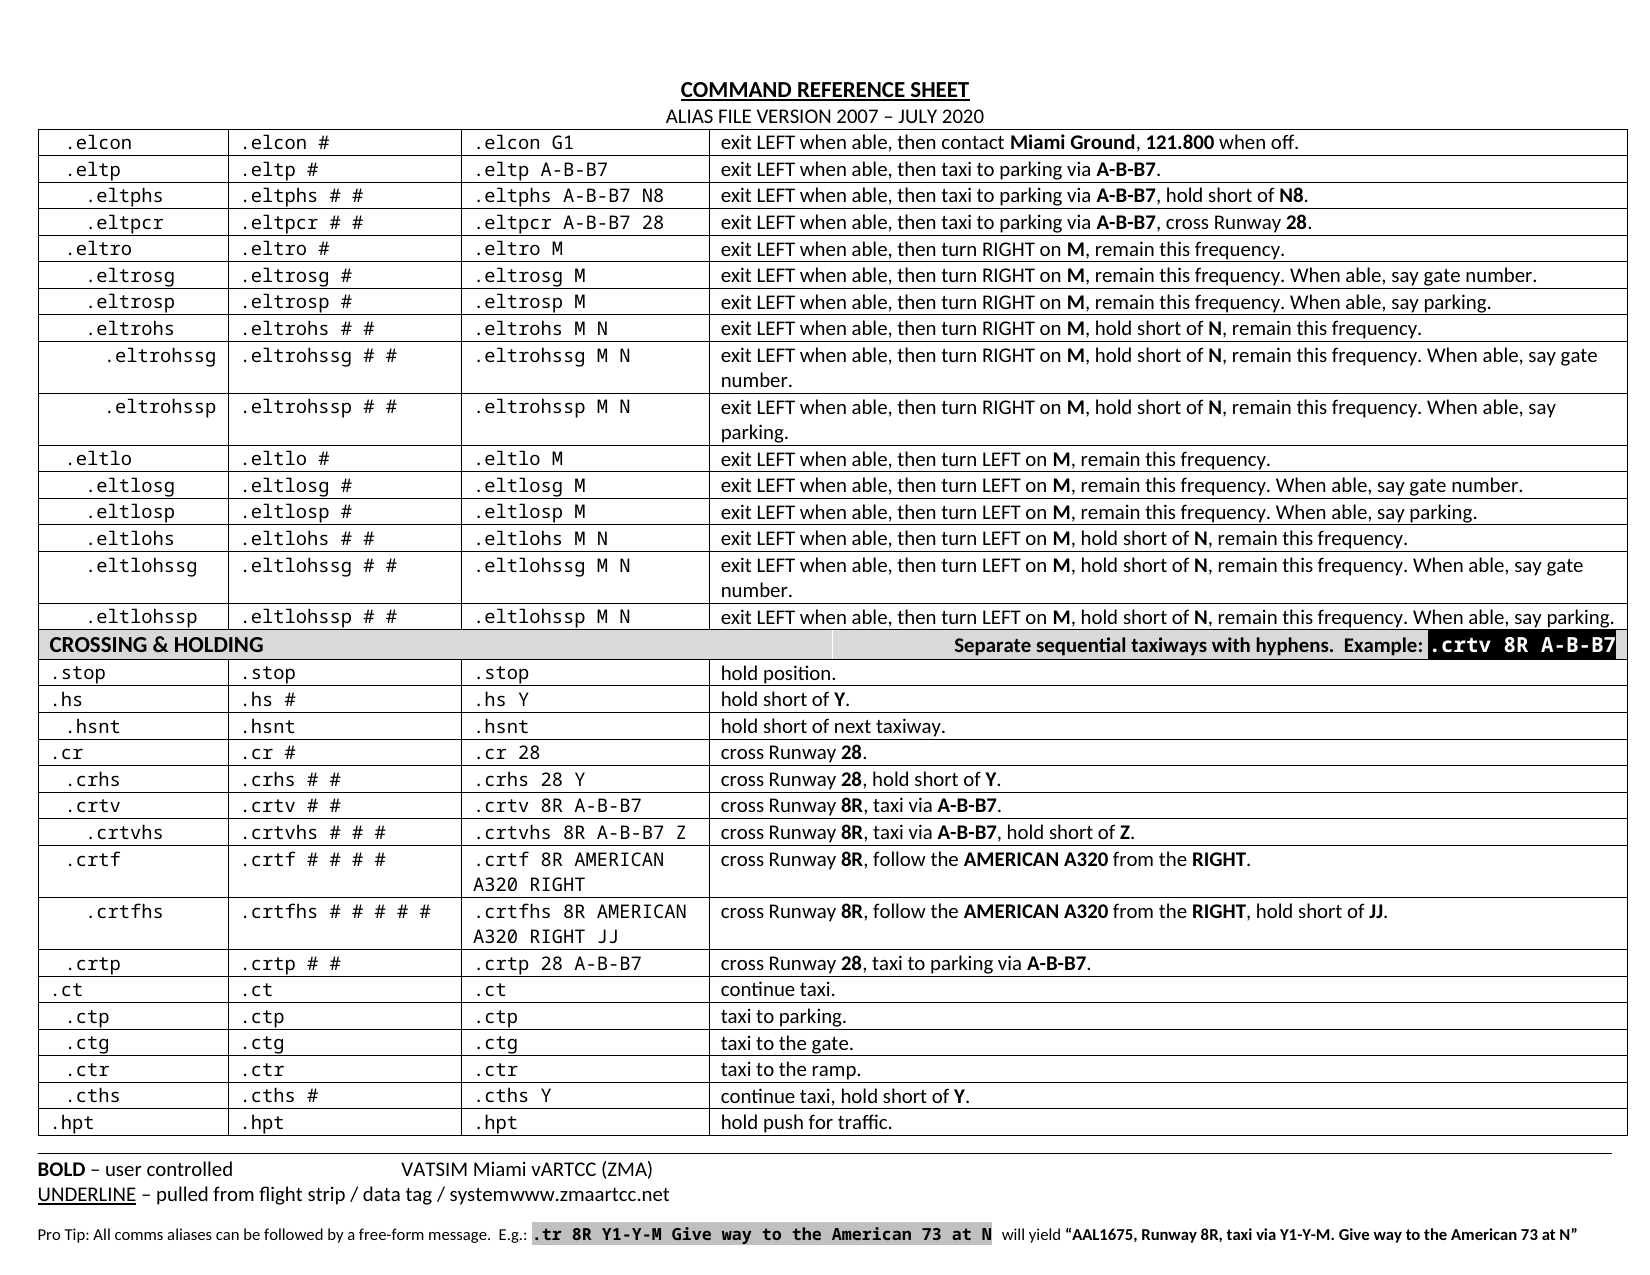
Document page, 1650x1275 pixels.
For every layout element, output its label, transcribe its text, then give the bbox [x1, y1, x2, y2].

table_cell .eltlo [39, 446, 228, 471]
table_cell .eltrosp # [229, 289, 461, 314]
table_cell exit LEFT when able, then turn RIGHT on M, hold short of N, remain this frequency. When able, say gate number. [710, 342, 1627, 393]
table_cell hold push for traffic. [710, 1109, 1627, 1135]
table_cell .eltrohssp # # [229, 394, 461, 445]
table_cell hold position. [710, 660, 1627, 685]
table_cell .eltlosg [39, 472, 228, 498]
table_cell .eltlosg # [229, 472, 461, 498]
table_cell .eltlohssp M N [462, 604, 709, 629]
table_cell exit LEFT when able, then turn LEFT on M, hold short of N, remain this frequency. When able, say parking. [710, 604, 1627, 629]
table_cell .eltrohssg # # [229, 342, 461, 393]
table_cell .crtf 8R AMERICAN A320 RIGHT [462, 846, 709, 897]
table_cell cross Runway 28. [710, 740, 1627, 765]
table_cell .eltlohs M N [462, 525, 709, 551]
table_cell exit LEFT when able, then turn RIGHT on M, remain this frequency. When able, say parking. [710, 289, 1627, 314]
table_cell continue taxi. [710, 977, 1627, 1002]
table_cell .crhs 28 Y [462, 766, 709, 792]
table_cell .ctp [229, 1003, 461, 1029]
table_cell .eltlosp [39, 499, 228, 524]
table_cell .crtfhs [39, 898, 228, 949]
table_cell .ctp [462, 1003, 709, 1029]
table_cell .hsnt [39, 713, 228, 738]
table_cell .crhs # # [229, 766, 461, 792]
table_cell .eltrosp [39, 289, 228, 314]
table_cell .hs [39, 686, 228, 712]
table_cell exit LEFT when able, then turn LEFT on M, remain this frequency. When able, say parking. [710, 499, 1627, 524]
table_cell .elcon G1 [462, 130, 709, 155]
table_cell .eltlohs # # [229, 525, 461, 551]
table_cell .crtv 8R A-B-B7 [462, 793, 709, 818]
table_cell cross Runway 8R, taxi via A-B-B7, hold short of Z. [710, 819, 1627, 845]
table_cell .crtf # # # # [229, 846, 461, 897]
table_cell .stop [462, 660, 709, 685]
table_cell .cr [39, 740, 228, 765]
table_cell Separate sequential taxiways with hyphens. Example: .crtv 8R A-B-B7 [833, 630, 1428, 659]
table_cell .crtp # # [229, 950, 461, 976]
table_cell .crtvhs 8R A-B-B7 Z [462, 819, 709, 845]
table_cell .eltlohssp # # [229, 604, 461, 629]
table_cell exit LEFT when able, then taxi to parking via A-B-B7, hold short of N8. [710, 183, 1627, 208]
table_cell .cths # [229, 1083, 461, 1108]
table_cell .eltp [39, 156, 228, 182]
table_cell .eltrosg M [462, 262, 709, 288]
table_cell cross Runway 28, taxi to parking via A-B-B7. [710, 950, 1627, 976]
table_cell .crtv [39, 793, 228, 818]
table_cell .crtp [39, 950, 228, 976]
table_cell .hs Y [462, 686, 709, 712]
table_cell .eltrohssp M N [462, 394, 709, 445]
table_cell taxi to parking. [710, 1003, 1627, 1029]
table_cell .crtv # # [229, 793, 461, 818]
table_cell .cths [39, 1083, 228, 1108]
table_cell exit LEFT when able, then turn RIGHT on M, remain this frequency. When able, say gate number. [710, 262, 1627, 288]
table_cell .eltrohssp [39, 394, 228, 445]
table_cell .eltlohssp [39, 604, 228, 629]
table_cell exit LEFT when able, then taxi to parking via A-B-B7. [710, 156, 1627, 182]
table_cell .eltro M [462, 236, 709, 261]
table_cell continue taxi, hold short of Y. [710, 1083, 1627, 1108]
table_cell .crtvhs # # # [229, 819, 461, 845]
table_cell .ct [229, 977, 461, 1002]
table_cell .eltrohs [39, 315, 228, 341]
table_cell .eltp # [229, 156, 461, 182]
table_cell hold short of Y. [710, 686, 1627, 712]
table_cell .hpt [229, 1109, 461, 1135]
table_cell exit LEFT when able, then turn RIGHT on M, hold short of N, remain this frequency. [710, 315, 1627, 341]
table_cell .eltlohs [39, 525, 228, 551]
table_cell hold short of next taxiway. [710, 713, 1627, 738]
table_cell CROSSING & HOLDING [39, 630, 832, 659]
table_cell exit LEFT when able, then turn RIGHT on M, hold short of N, remain this frequency. When able, say parking. [710, 394, 1627, 445]
table_cell .eltlohssg M N [462, 552, 709, 603]
table_cell .eltlohssg [39, 552, 228, 603]
table_cell .hpt [39, 1109, 228, 1135]
table_cell .cr 28 [462, 740, 709, 765]
table_cell exit LEFT when able, then contact Miami Ground, 121.800 when off. [710, 130, 1627, 155]
table_cell .eltlo M [462, 446, 709, 471]
table_cell cross Runway 8R, taxi via A-B-B7. [710, 793, 1627, 818]
table_cell .ctr [462, 1056, 709, 1082]
table_cell .elcon [39, 130, 228, 155]
table_cell .ctr [229, 1056, 461, 1082]
table_cell .eltrohssg M N [462, 342, 709, 393]
table_cell .eltpcr [39, 209, 228, 235]
table_cell .eltlosg M [462, 472, 709, 498]
table_cell .elcon # [229, 130, 461, 155]
table_cell .crtf [39, 846, 228, 897]
table_cell .eltphs A-B-B7 N8 [462, 183, 709, 208]
table_cell .eltro [39, 236, 228, 261]
table_cell .ctg [462, 1030, 709, 1055]
table_cell .ctg [39, 1030, 228, 1055]
table_cell exit LEFT when able, then turn RIGHT on M, remain this frequency. [710, 236, 1627, 261]
table_cell .eltlo # [229, 446, 461, 471]
table_cell .ct [462, 977, 709, 1002]
table_cell .eltrosg # [229, 262, 461, 288]
table_cell cross Runway 8R, follow the AMERICAN A320 from the RIGHT. [710, 846, 1627, 897]
table_cell exit LEFT when able, then turn LEFT on M, remain this frequency. [710, 446, 1627, 471]
table_cell .cr # [229, 740, 461, 765]
table_cell .hsnt [229, 713, 461, 738]
table_cell .eltlohssg # # [229, 552, 461, 603]
table_cell .stop [229, 660, 461, 685]
table_cell .cths Y [462, 1083, 709, 1108]
table_cell exit LEFT when able, then taxi to parking via A-B-B7, cross Runway 28. [710, 209, 1627, 235]
table_cell taxi to the gate. [710, 1030, 1627, 1055]
table_cell .crtfhs # # # # # [229, 898, 461, 949]
table_cell .crhs [39, 766, 228, 792]
table_cell .crtfhs 8R AMERICAN A320 RIGHT JJ [462, 898, 709, 949]
table_cell .hs # [229, 686, 461, 712]
table_cell .eltrosp M [462, 289, 709, 314]
table_cell .eltrosg [39, 262, 228, 288]
table_cell cross Runway 28, hold short of Y. [710, 766, 1627, 792]
table_cell .eltpcr # # [229, 209, 461, 235]
table_cell taxi to the ramp. [710, 1056, 1627, 1082]
table_cell exit LEFT when able, then turn LEFT on M, hold short of N, remain this frequency. When able, say gate number. [710, 552, 1627, 603]
table_cell .hpt [462, 1109, 709, 1135]
table_cell .eltlosp M [462, 499, 709, 524]
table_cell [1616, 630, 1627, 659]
table_cell .crtp 28 A-B-B7 [462, 950, 709, 976]
table_cell .ctg [229, 1030, 461, 1055]
table_cell .eltphs # # [229, 183, 461, 208]
table_cell .ctr [39, 1056, 228, 1082]
table_cell .crtvhs [39, 819, 228, 845]
table_cell .eltrohssg [39, 342, 228, 393]
table_cell exit LEFT when able, then turn LEFT on M, hold short of N, remain this frequency. [710, 525, 1627, 551]
table_cell .eltrohs # # [229, 315, 461, 341]
table_cell .ctp [39, 1003, 228, 1029]
table_cell .eltrohs M N [462, 315, 709, 341]
table_cell .eltphs [39, 183, 228, 208]
table_cell .eltlosp # [229, 499, 461, 524]
table_cell cross Runway 8R, follow the AMERICAN A320 from the RIGHT, hold short of JJ. [710, 898, 1627, 949]
table_cell .eltpcr A-B-B7 28 [462, 209, 709, 235]
table_cell .eltro # [229, 236, 461, 261]
table_cell .hsnt [462, 713, 709, 738]
table_cell .stop [39, 660, 228, 685]
table_cell .eltp A-B-B7 [462, 156, 709, 182]
table_cell .ct [39, 977, 228, 1002]
table_cell exit LEFT when able, then turn LEFT on M, remain this frequency. When able, say gate number. [710, 472, 1627, 498]
